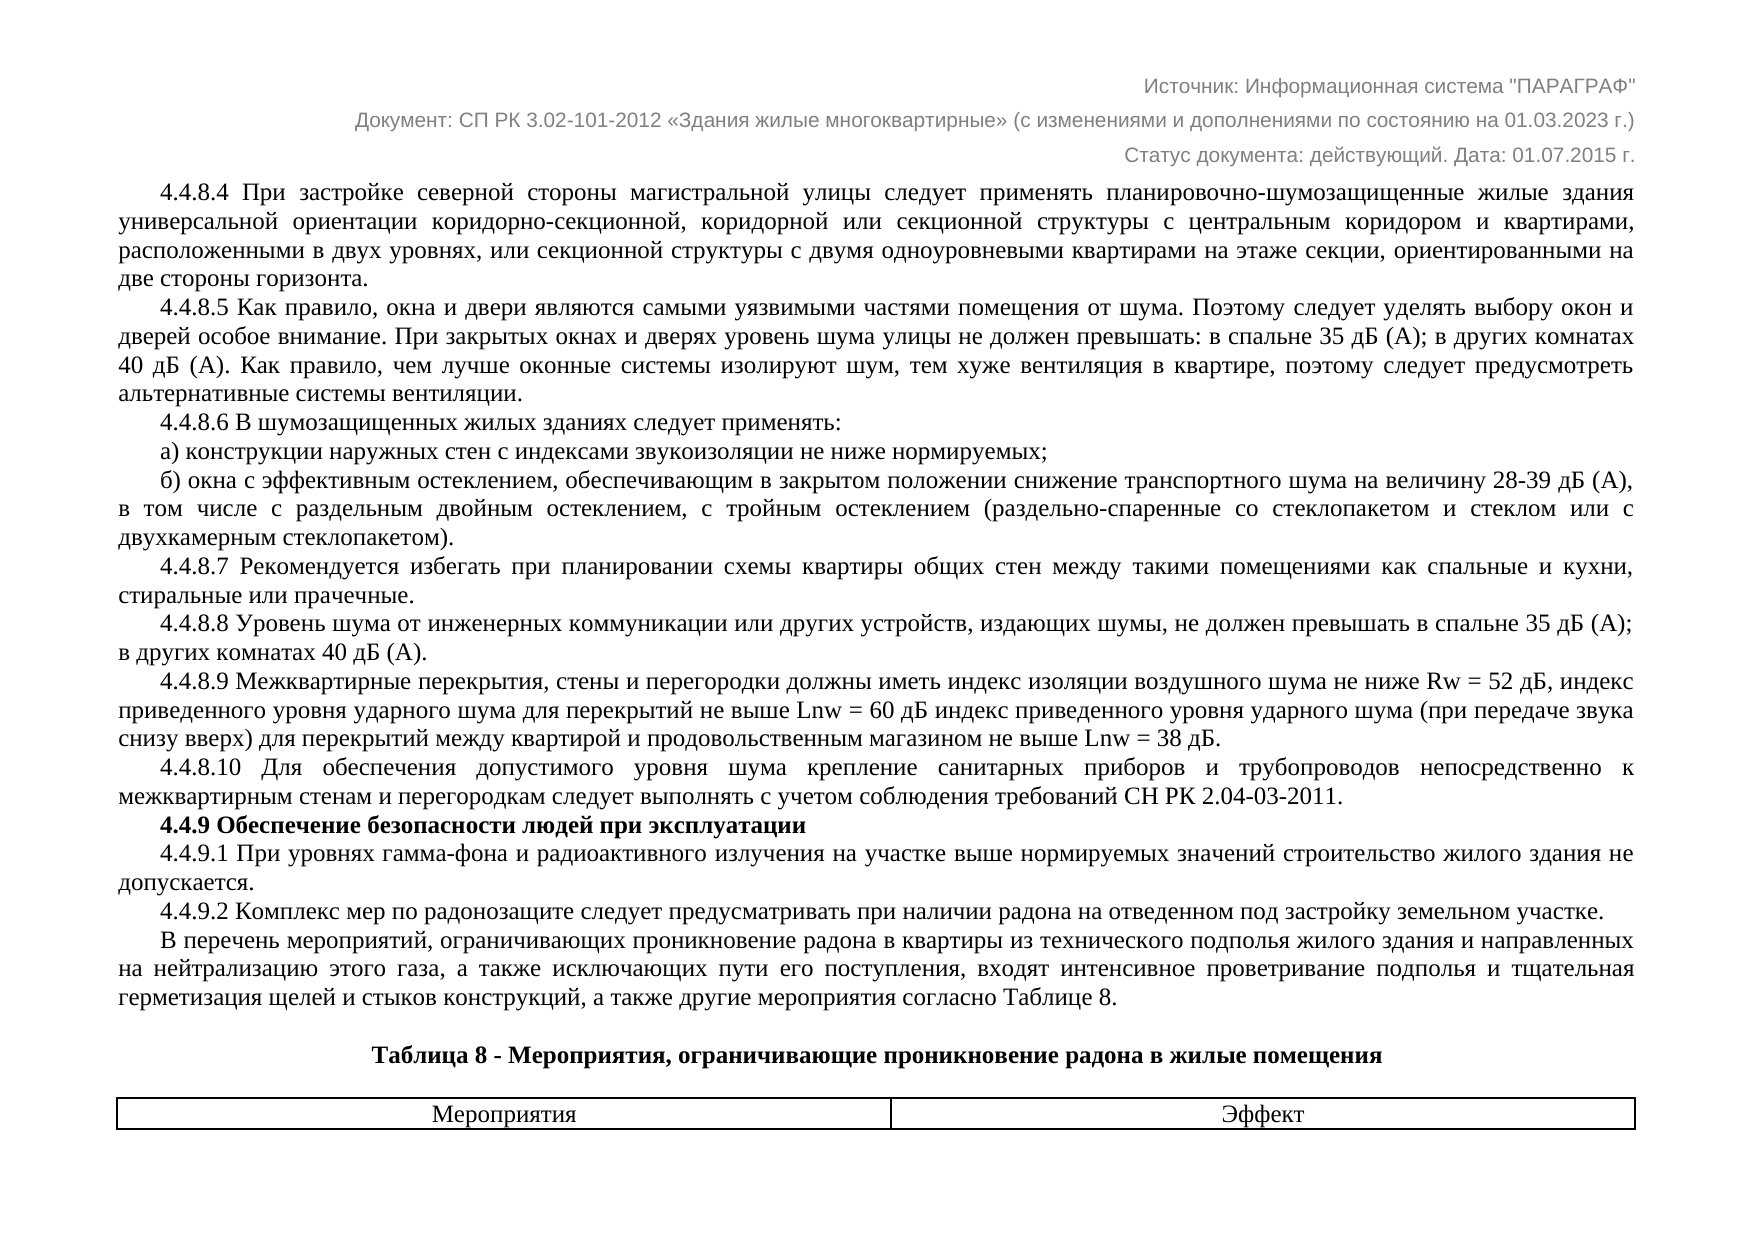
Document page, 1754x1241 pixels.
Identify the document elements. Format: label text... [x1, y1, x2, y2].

text 4.4.8.8 Уровень шума от инженерных коммуникации или других устройств, издающих шумы, не должен превышать в спальне 35 дБ (А); в других комнатах 40 дБ (А). [118, 608, 1636, 666]
text В перечень мероприятий, ограничивающих проникновение радона в квартиры из технического подполья жилого здания и направленных на нейтрализацию этого газа, а также исключающих пути его поступления, входят интенсивное проветривание подполья и тщательная герметизация щелей и стыков конструкций, а также другие мероприятия согласно Таблице 8. [118, 925, 1636, 1011]
text 4.4.9.1 При уровнях гамма-фона и радиоактивного излучения на участке выше нормируемых значений строительство жилого здания не допускается. [118, 838, 1636, 896]
text а) конструкции наружных стен с индексами звукоизоляции не ниже нормируемых; [118, 436, 1636, 465]
text 4.4.9 Обеспечение безопасности людей при эксплуатации [118, 810, 1636, 838]
text 4.4.8.6 В шумозащищенных жилых зданиях следует применять: [118, 407, 1636, 436]
table_header Мероприятия [118, 1099, 890, 1128]
text 4.4.8.5 Как правило, окна и двери являются самыми уязвимыми частями помещения от шума. Поэтому следует уделять выбору окон и дверей особое внимание. При закрытых окнах и дверях уровень шума улицы не должен превышать: в спальне 35 дБ (А); в других комнатах 40 дБ (А). Как правило, чем лучше оконные системы изолируют шум, тем хуже вентиляция в квартире, поэтому следует предусмотреть альтернативные системы вентиляции. [118, 292, 1636, 407]
text 4.4.9.2 Комплекс мер по радонозащите следует предусматривать при наличии радона на отведенном под застройку земельном участке. [118, 896, 1636, 925]
text Таблица 8 - Мероприятия, ограничивающие проникновение радона в жилые помещения [118, 1040, 1636, 1068]
table_header Эффект [892, 1099, 1634, 1128]
text 4.4.8.4 При застройке северной стороны магистральной улицы следует применять планировочно-шумозащищенные жилые здания универсальной ориентации коридорно-секционной, коридорной или секционной структуры с центральным коридором и квартирами, расположенными в двух уровнях, или секционной структуры с двумя одноуровневыми квартирами на этаже секции, ориентированными на две стороны горизонта. [118, 177, 1636, 292]
text 4.4.8.7 Рекомендуется избегать при планировании схемы квартиры общих стен между такими помещениями как спальные и кухни, стиральные или прачечные. [118, 551, 1636, 608]
text 4.4.8.9 Межквартирные перекрытия, стены и перегородки должны иметь индекс изоляции воздушного шума не ниже Rw = 52 дБ, индекс приведенного уровня ударного шума для перекрытий не выше Lnw = 60 дБ индекс приведенного уровня ударного шума (при передаче звука снизу вверх) для перекрытий между квартирой и продовольственным магазином не выше Lnw = 38 дБ. [118, 666, 1636, 752]
text 4.4.8.10 Для обеспечения допустимого уровня шума крепление санитарных приборов и трубопроводов непосредственно к межквартирным стенам и перегородкам следует выполнять с учетом соблюдения требований СН РК 2.04-03-2011. [118, 752, 1636, 810]
text б) окна с эффективным остеклением, обеспечивающим в закрытом положении снижение транспортного шума на величину 28-39 дБ (А), в том числе с раздельным двойным остеклением, с тройным остеклением (раздельно-спаренные со стеклопакетом и стеклом или с двухкамерным стеклопакетом). [118, 465, 1636, 551]
